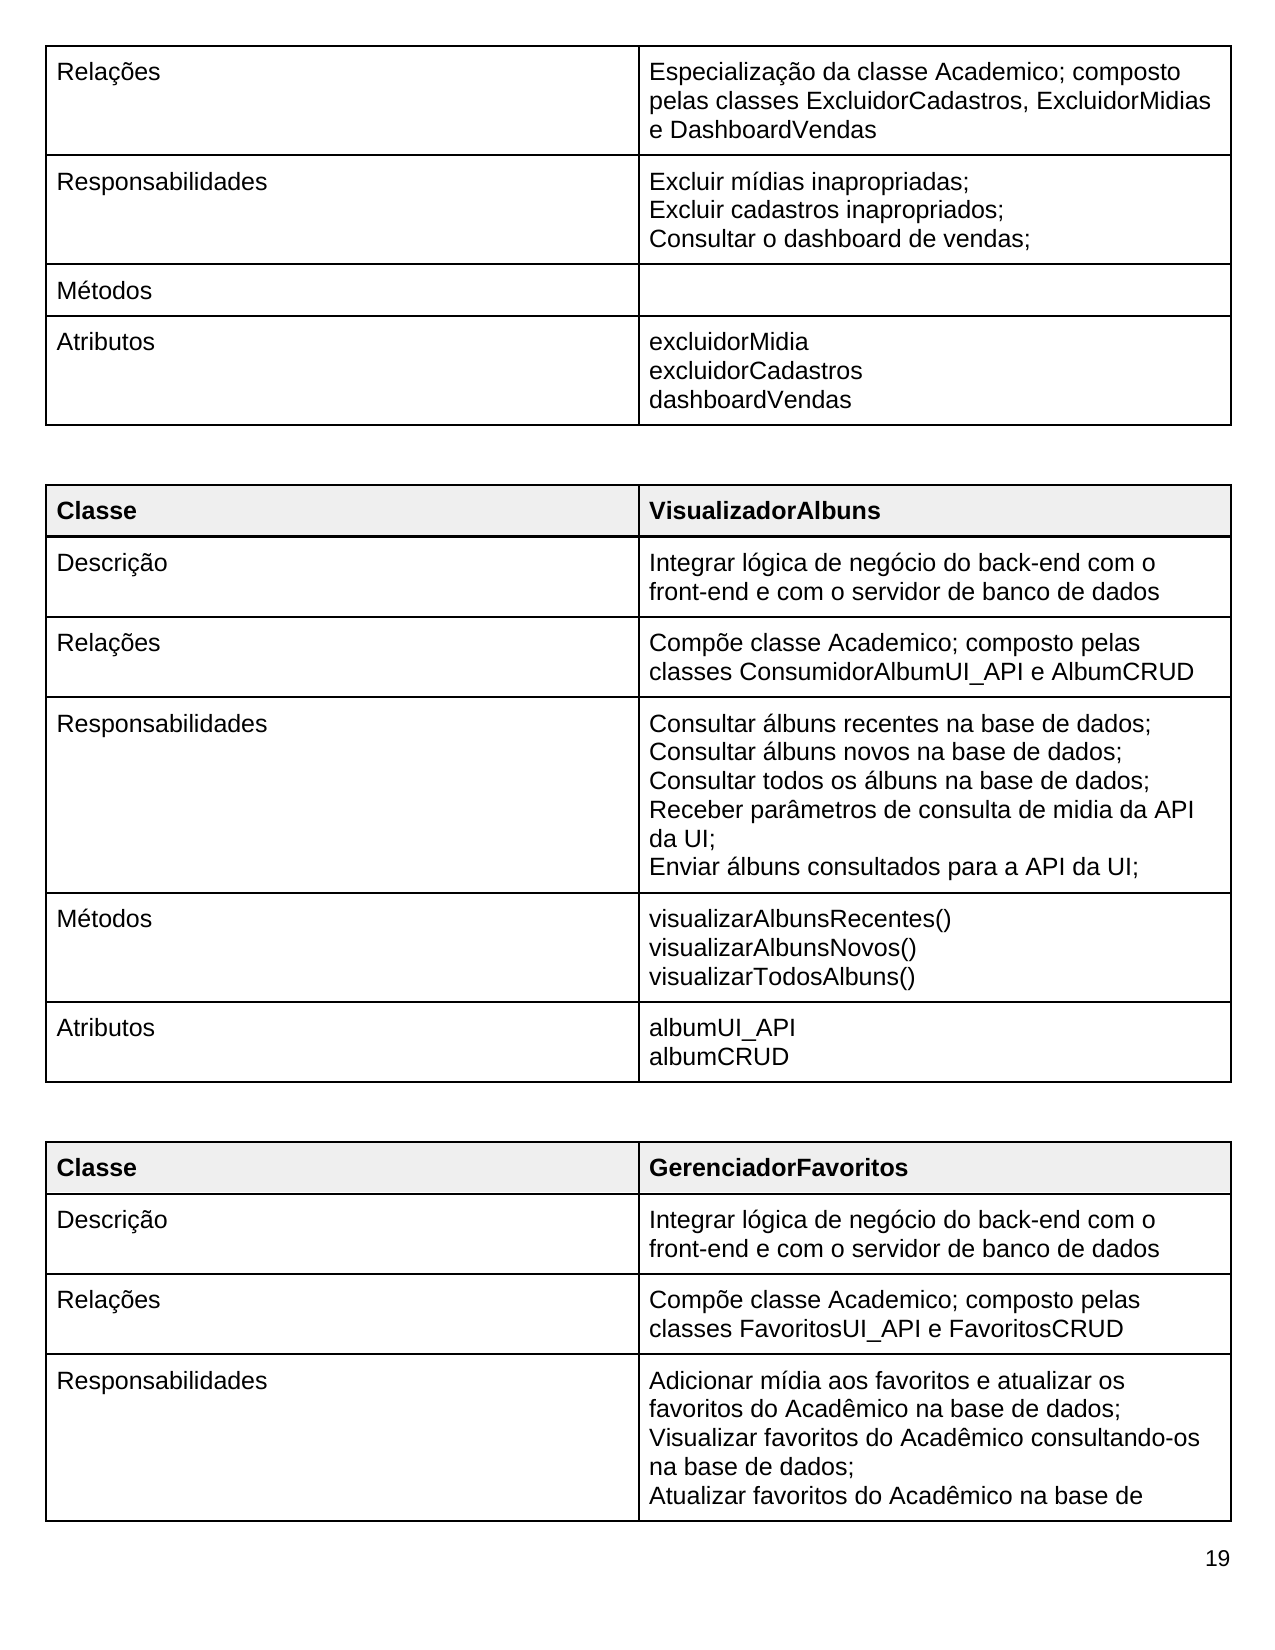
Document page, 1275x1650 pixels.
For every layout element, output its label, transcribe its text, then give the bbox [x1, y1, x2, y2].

table_cell albumUI_API albumCRUD [640, 1003, 1230, 1081]
table_cell excluidorMidia excluidorCadastros dashboardVendas [640, 317, 1230, 424]
table_header Classe [47, 1143, 638, 1192]
table_header Classe [47, 486, 638, 535]
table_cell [640, 1355, 1230, 1520]
table_cell Responsabilidades [47, 1355, 638, 1520]
table_cell Responsabilidades [47, 698, 638, 892]
table_cell Especialização da classe Academico; composto pelas classes ExcluidorCadastros, ExcluidorMidias e DashboardVendas [640, 47, 1230, 154]
table_cell Métodos [47, 265, 638, 315]
table_cell Responsabilidades [47, 156, 638, 263]
table_cell visualizarAlbunsRecentes() visualizarAlbunsNovos() visualizarTodosAlbuns() [640, 894, 1230, 1001]
table_cell Descrição [47, 1195, 638, 1273]
table_cell Atributos [47, 317, 638, 424]
table_cell Excluir mídias inapropriadas; Excluir cadastros inapropriados; Consultar o dashboard de vendas; [640, 156, 1230, 263]
table_cell Relações [47, 1275, 638, 1353]
table_cell Compõe classe Academico; composto pelas classes ConsumidorAlbumUI_API e AlbumCRUD [640, 618, 1230, 696]
table_cell Integrar lógica de negócio do back-end com o front-end e com o servidor de banco de dados [640, 1195, 1230, 1273]
table_cell Atributos [47, 1003, 638, 1081]
table_cell Relações [47, 618, 638, 696]
table_cell Descrição [47, 538, 638, 616]
table_header VisualizadorAlbuns [640, 486, 1230, 535]
table_cell Compõe classe Academico; composto pelas classes FavoritosUI_API e FavoritosCRUD [640, 1275, 1230, 1353]
table_cell Relações [47, 47, 638, 154]
table_cell Integrar lógica de negócio do back-end com o front-end e com o servidor de banco de dados [640, 538, 1230, 616]
table_cell Consultar álbuns recentes na base de dados; Consultar álbuns novos na base de dados; Consultar todos os álbuns na base de dados; Receber parâmetros de consulta de midia da API da UI; Enviar álbuns consultados para a API da UI; [640, 698, 1230, 892]
table_header GerenciadorFavoritos [640, 1143, 1230, 1192]
table_cell [640, 265, 1230, 315]
table_cell Métodos [47, 894, 638, 1001]
